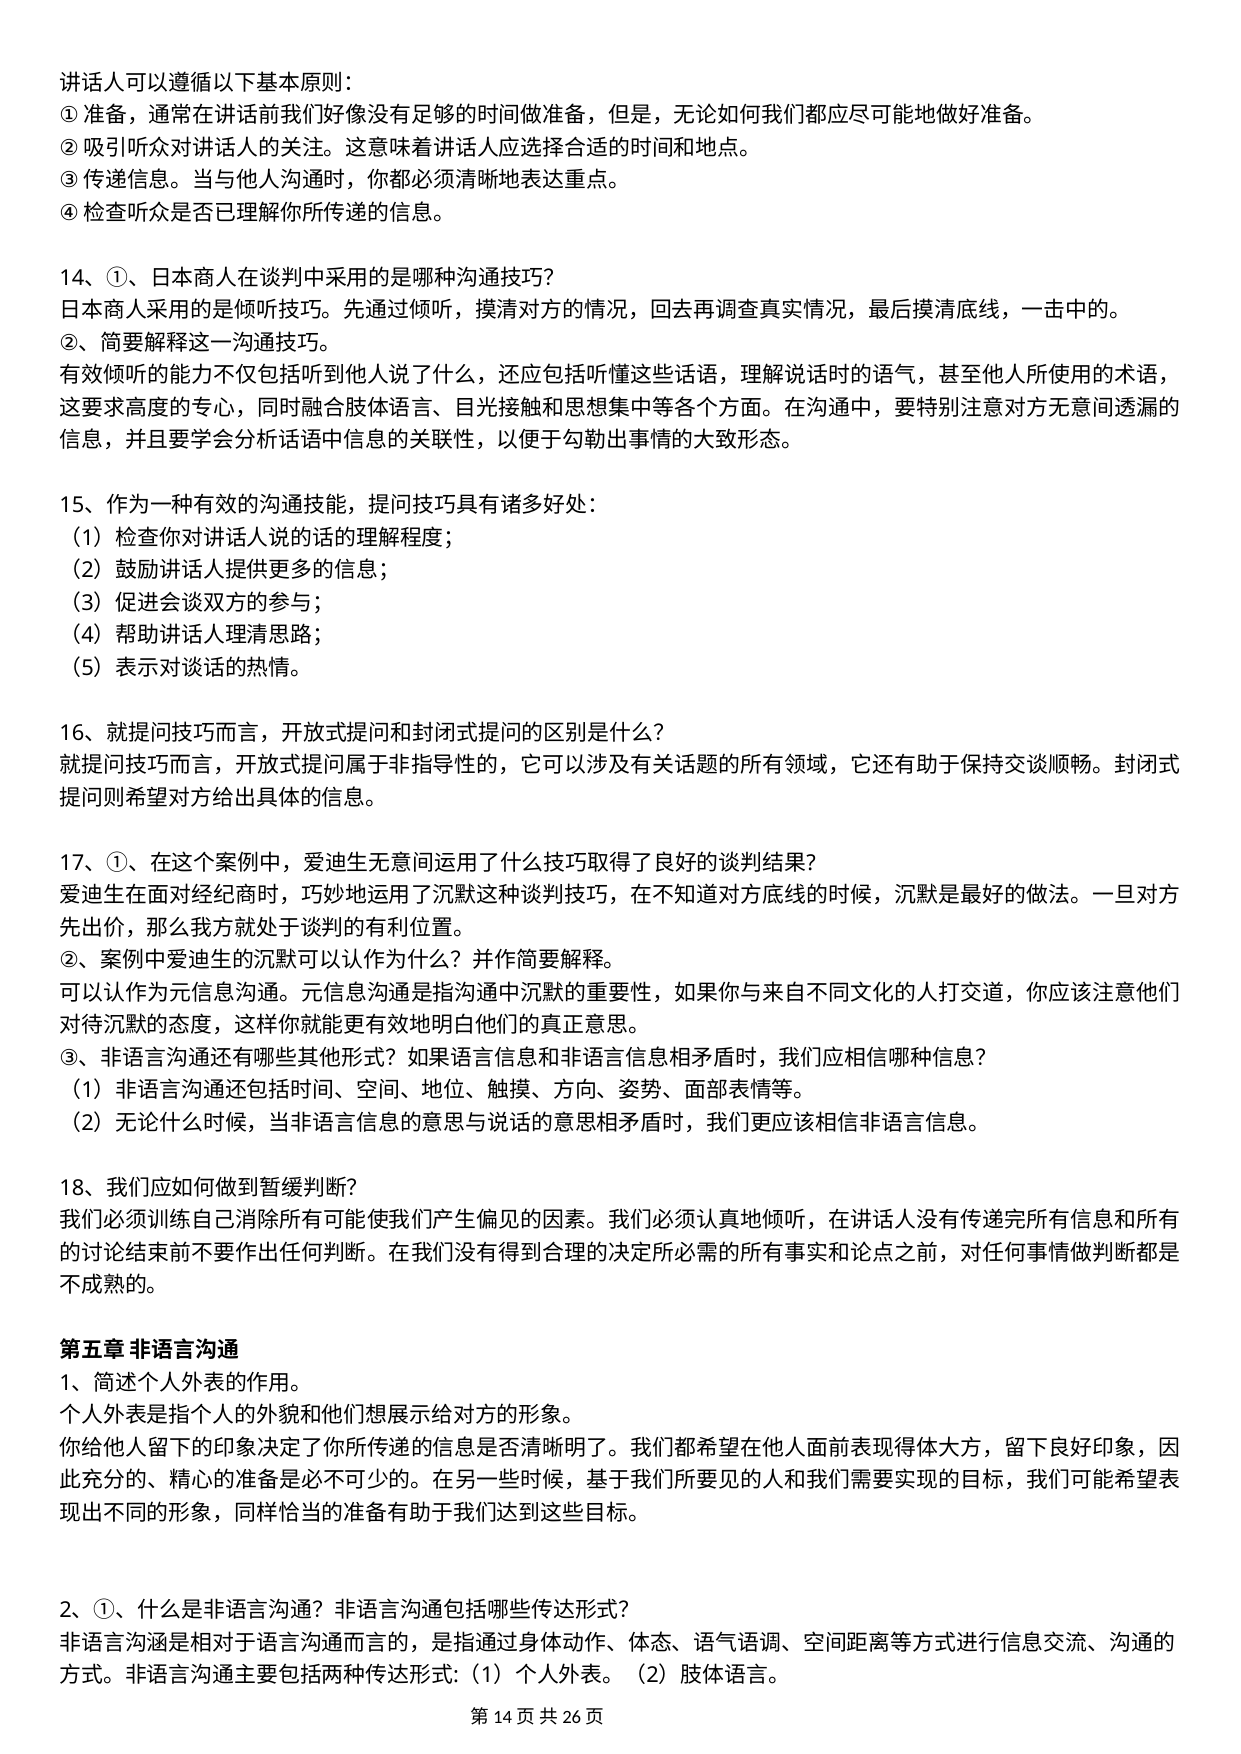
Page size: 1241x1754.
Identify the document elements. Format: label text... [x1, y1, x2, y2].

list 就提问技巧而言，开放式提问属于非指导性的，它可以涉及有关话题的所有领域，它还有助于保持交谈顺畅。封闭式提问则希望对方给出具体的信息。 [59, 779, 1181, 812]
list 17、①、在这个案例中，爱迪生无意间运用了什么技巧取得了良好的谈判结果? [59, 844, 1181, 877]
list 个人外表是指个人的外貌和他们想展示给对方的形象。 你给他人留下的印象决定了你所传递的信息是否清晰明了。我们都希望在他人面前表现得体大方，留下良好印象，因此充分的、精心的准备是必不可少的。在另一些时候，基于我们所要见的人和我们需要实现的目标，我们可能希望表现出不同的形象，同样恰当的准备有助于我们达到这些目标。 [59, 1494, 1181, 1527]
list 个人外表是指个人的外貌和他们想展示给对方的形象。 你给他人留下的印象决定了你所传递的信息是否清晰明了。我们都希望在他人面前表现得体大方，留下良好印象，因此充分的、精心的准备是必不可少的。在另一些时候，基于我们所要见的人和我们需要实现的目标，我们可能希望表现出不同的形象，同样恰当的准备有助于我们达到这些目标。 [59, 1397, 1181, 1430]
list 16、就提问技巧而言，开放式提问和封闭式提问的区别是什么？ [59, 714, 1181, 747]
list 第五章 非语言沟通 [59, 1332, 1181, 1364]
list ②、案例中爱迪生的沉默可以认作为什么？并作简要解释。 可以认作为元信息沟通。元信息沟通是指沟通中沉默的重要性，如果你与来自不同文化的人打交道，你应该注意他们对待沉默的态度，这样你就能更有效地明白他们的真正意思。 [59, 1007, 1181, 1039]
list ③、非语言沟通还有哪些其他形式？如果语言信息和非语言信息相矛盾时，我们应相信哪种信息？ [59, 1039, 1181, 1072]
list 日本商人采用的是倾听技巧。先通过倾听，摸清对方的情况，回去再调查真实情况，最后摸清底线，一击中的。 [59, 292, 1181, 324]
list ②、案例中爱迪生的沉默可以认作为什么？并作简要解释。 可以认作为元信息沟通。元信息沟通是指沟通中沉默的重要性，如果你与来自不同文化的人打交道，你应该注意他们对待沉默的态度，这样你就能更有效地明白他们的真正意思。 [59, 942, 1181, 975]
list 讲话人可以遵循以下基本原则： ①准备，通常在讲话前我们好像没有足够的时间做准备，但是，无论如何我们都应尽可能地做好准备。 ②吸引听众对讲话人的关注。这意味着讲话人应选择合适的时间和地点。 [59, 64, 1181, 162]
list 1、简述个人外表的作用。 [59, 1364, 1181, 1397]
list 18、我们应如何做到暂缓判断？ [59, 1169, 1181, 1202]
list ②、简要解释这一沟通技巧。 [59, 324, 1181, 357]
list 有效倾听的能力不仅包括听到他人说了什么，还应包括听懂这些话语，理解说话时的语气，甚至他人所使用的术语，这要求高度的专心，同时融合肢体语言、目光接触和思想集中等各个方面。在沟通中，要特别注意对方无意间透漏的信息，并且要学会分析话语中信息的关联性，以便于勾勒出事情的大致形态。 [59, 422, 1181, 454]
list 14、①、日本商人在谈判中采用的是哪种沟通技巧？ [59, 259, 1181, 292]
list 我们必须训练自己消除所有可能使我们产生偏见的因素。我们必须认真地倾听，在讲话人没有传递完所有信息和所有的讨论结束前不要作出任何判断。在我们没有得到合理的决定所必需的所有事实和论点之前，对任何事情做判断都是不成熟的。 [59, 1267, 1181, 1299]
list 爱迪生在面对经纪商时，巧妙地运用了沉默这种谈判技巧，在不知道对方底线的时候，沉默是最好的做法。一旦对方先出价，那么我方就处于谈判的有利位置。 [59, 909, 1181, 942]
text 2、①、什么是非语言沟通？非语言沟通包括哪些传达形式？ 非语言沟涵是相对于语言沟通而言的，是指通过身体动作、体态、语气语调、空间距离等方式进行信息交流、沟通的方式。非语言沟通主要包括两种传达形式:（1）个人外表。（2）肢体语言。 [59, 1592, 1181, 1689]
list （1）非语言沟通还包括时间、空间、地位、触摸、方向、姿势、面部表情等。 （2）无论什么时候，当非语言信息的意思与说话的意思相矛盾时，我们更应该相信非语言信息。 [59, 1072, 1181, 1137]
list 15、作为一种有效的沟通技能，提问技巧具有诸多好处： （1）检查你对讲话人说的话的理解程度； （2）鼓励讲话人提供更多的信息； （3）促进会谈双方的参与； （4）帮助讲话人理清思路； （5）表示对谈话的热情。 [59, 487, 1181, 682]
list ③传递信息。当与他人沟通时，你都必须清晰地表达重点。 ④检查听众是否已理解你所传递的信息。 [59, 162, 1181, 227]
